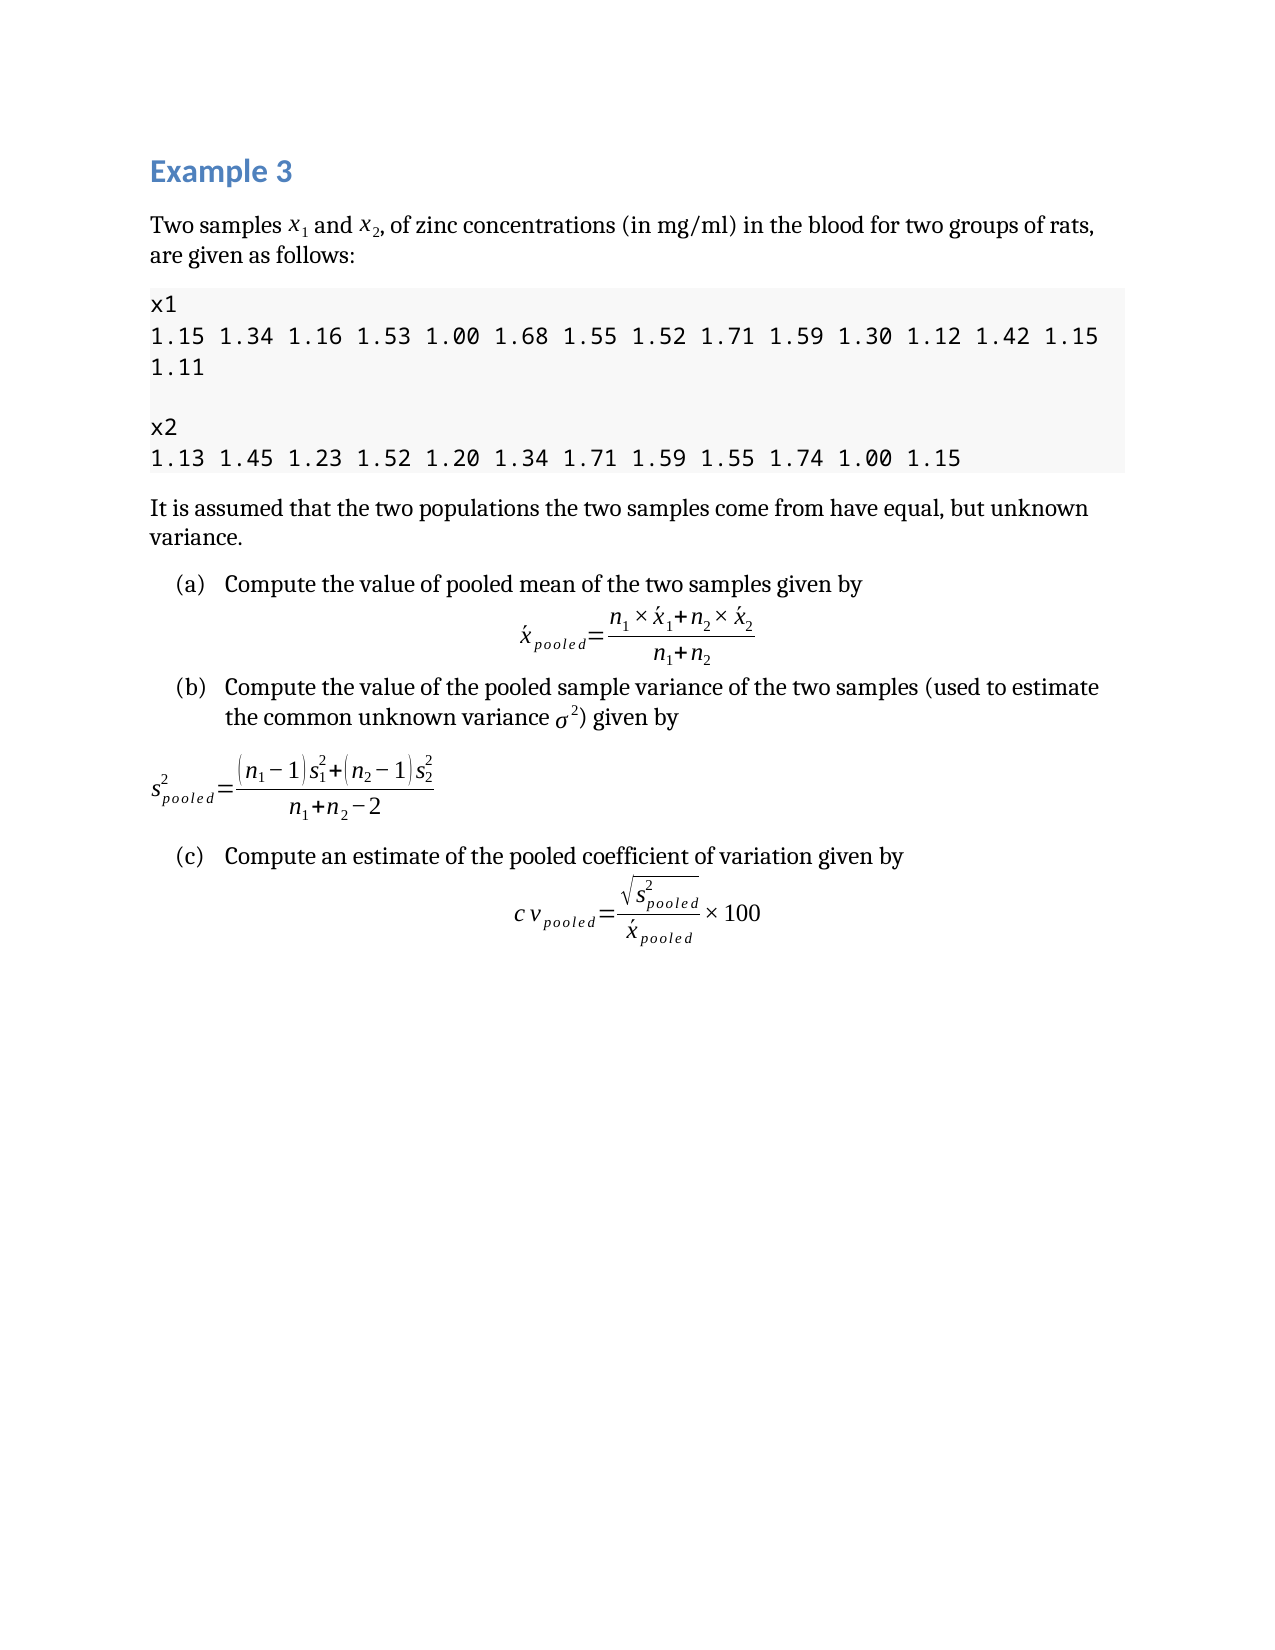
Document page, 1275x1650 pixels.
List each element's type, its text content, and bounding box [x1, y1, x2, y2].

list Compute the value of pooled mean of the two samples given by [175, 570, 1125, 599]
text Two samples and , of zinc concentrations (in mg/ml) in the blood for two groups of rats, are given as follows: [150, 209, 1125, 269]
list Compute the value of the pooled sample variance of the two samples (used to estimate the common unknown variance ) given by [175, 673, 1125, 733]
list Compute an estimate of the pooled coefficient of variation given by [175, 842, 1125, 871]
text x1 1.15 1.34 1.16 1.53 1.00 1.68 1.55 1.52 1.71 1.59 1.30 1.12 1.42 1.15 1.11 x2 1.13 1.45 1.23 1.52 1.20 1.34 1.71 1.59 1.55 1.74 1.00 1.15 [150, 288, 1125, 473]
subtitle Example 3 [150, 150, 1125, 191]
text It is assumed that the two populations the two samples come from have equal, but unknown variance. [150, 494, 1125, 552]
